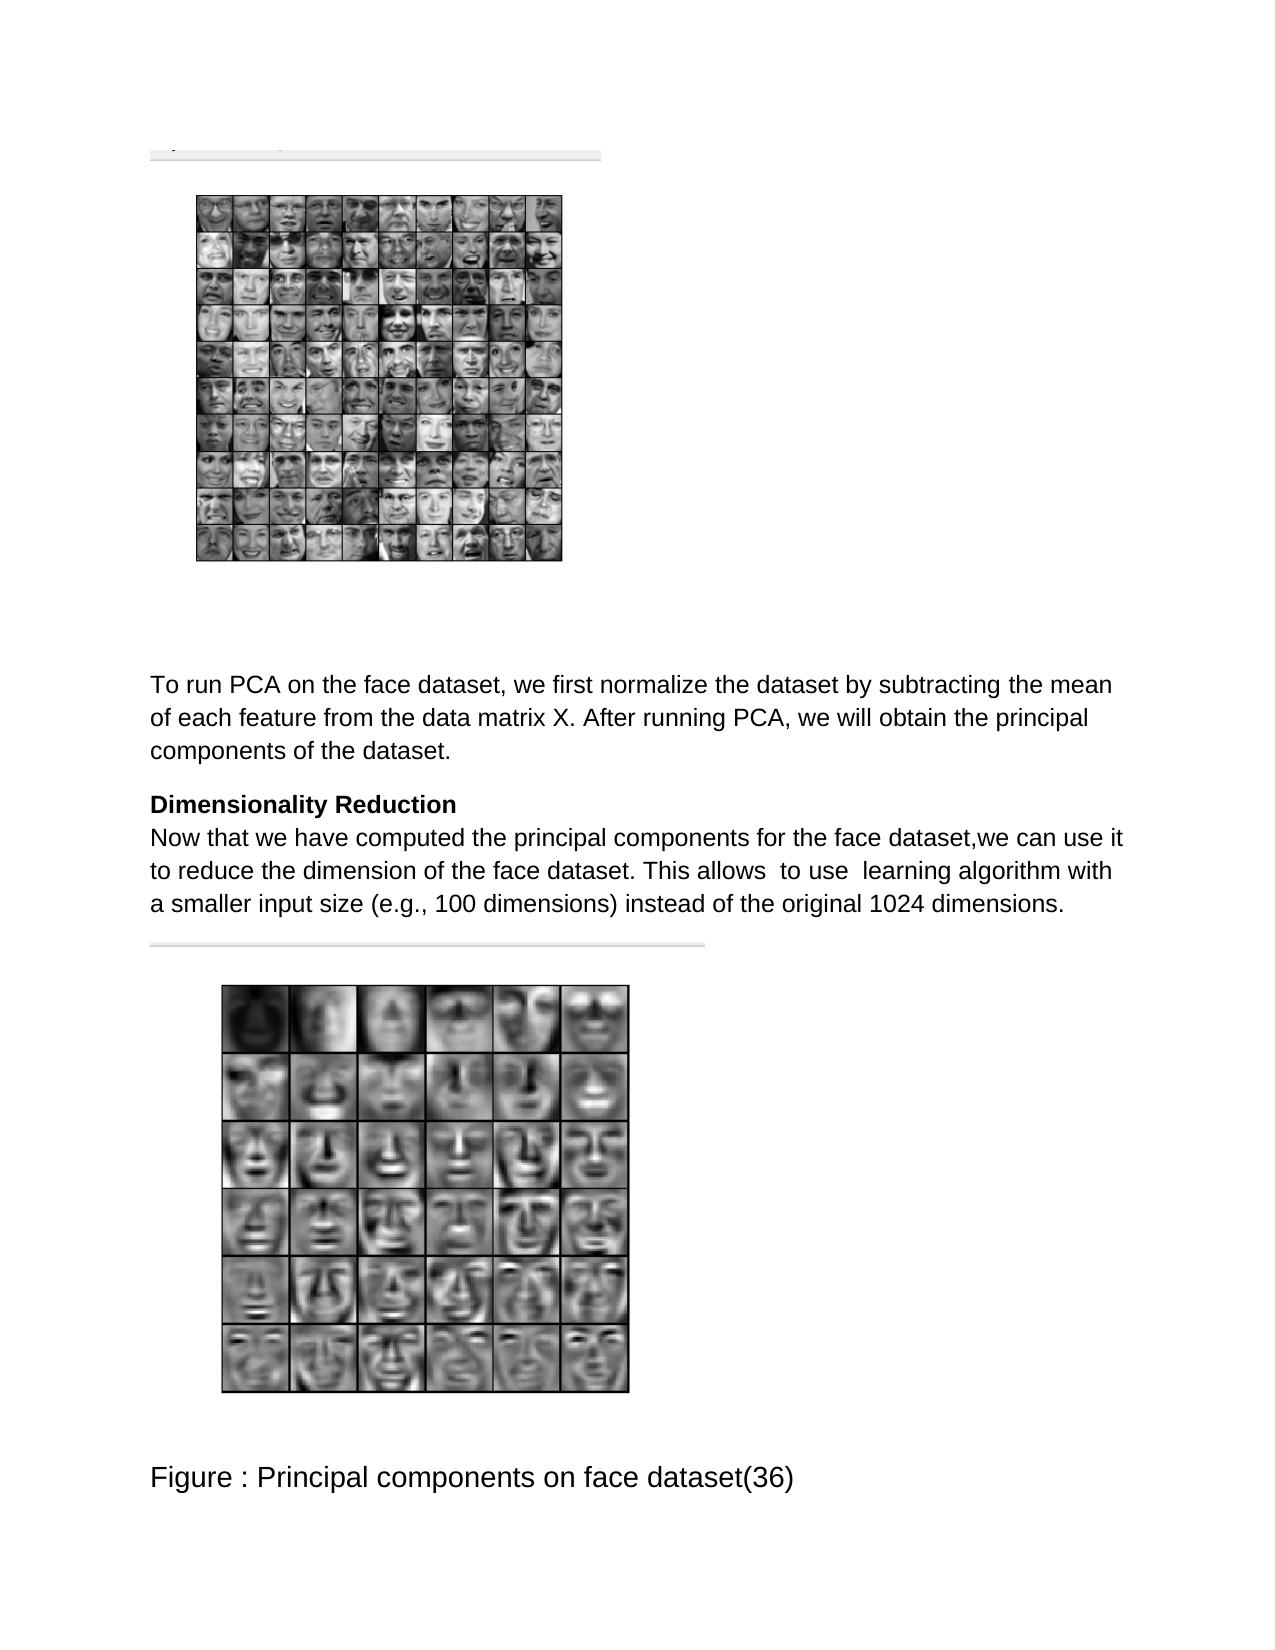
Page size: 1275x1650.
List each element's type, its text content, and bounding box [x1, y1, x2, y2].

picture [150, 942, 705, 1435]
picture [150, 150, 602, 585]
text To run PCA on the face dataset, we first normalize the dataset by subtracting the mean of each feature from the data matrix X. After running PCA, we will obtain the principal components of the dataset. [150, 670, 1125, 765]
text Dimensionality Reduction Now that we have computed the principal components for the face dataset,we can use it to reduce the dimension of the face dataset. This allows to use learning algorithm with a smaller input size (e.g., 100 dimensions) instead of the original 1024 dimensions. [150, 790, 1125, 918]
text Figure : Principal components on face dataset(36) [150, 1460, 1125, 1493]
